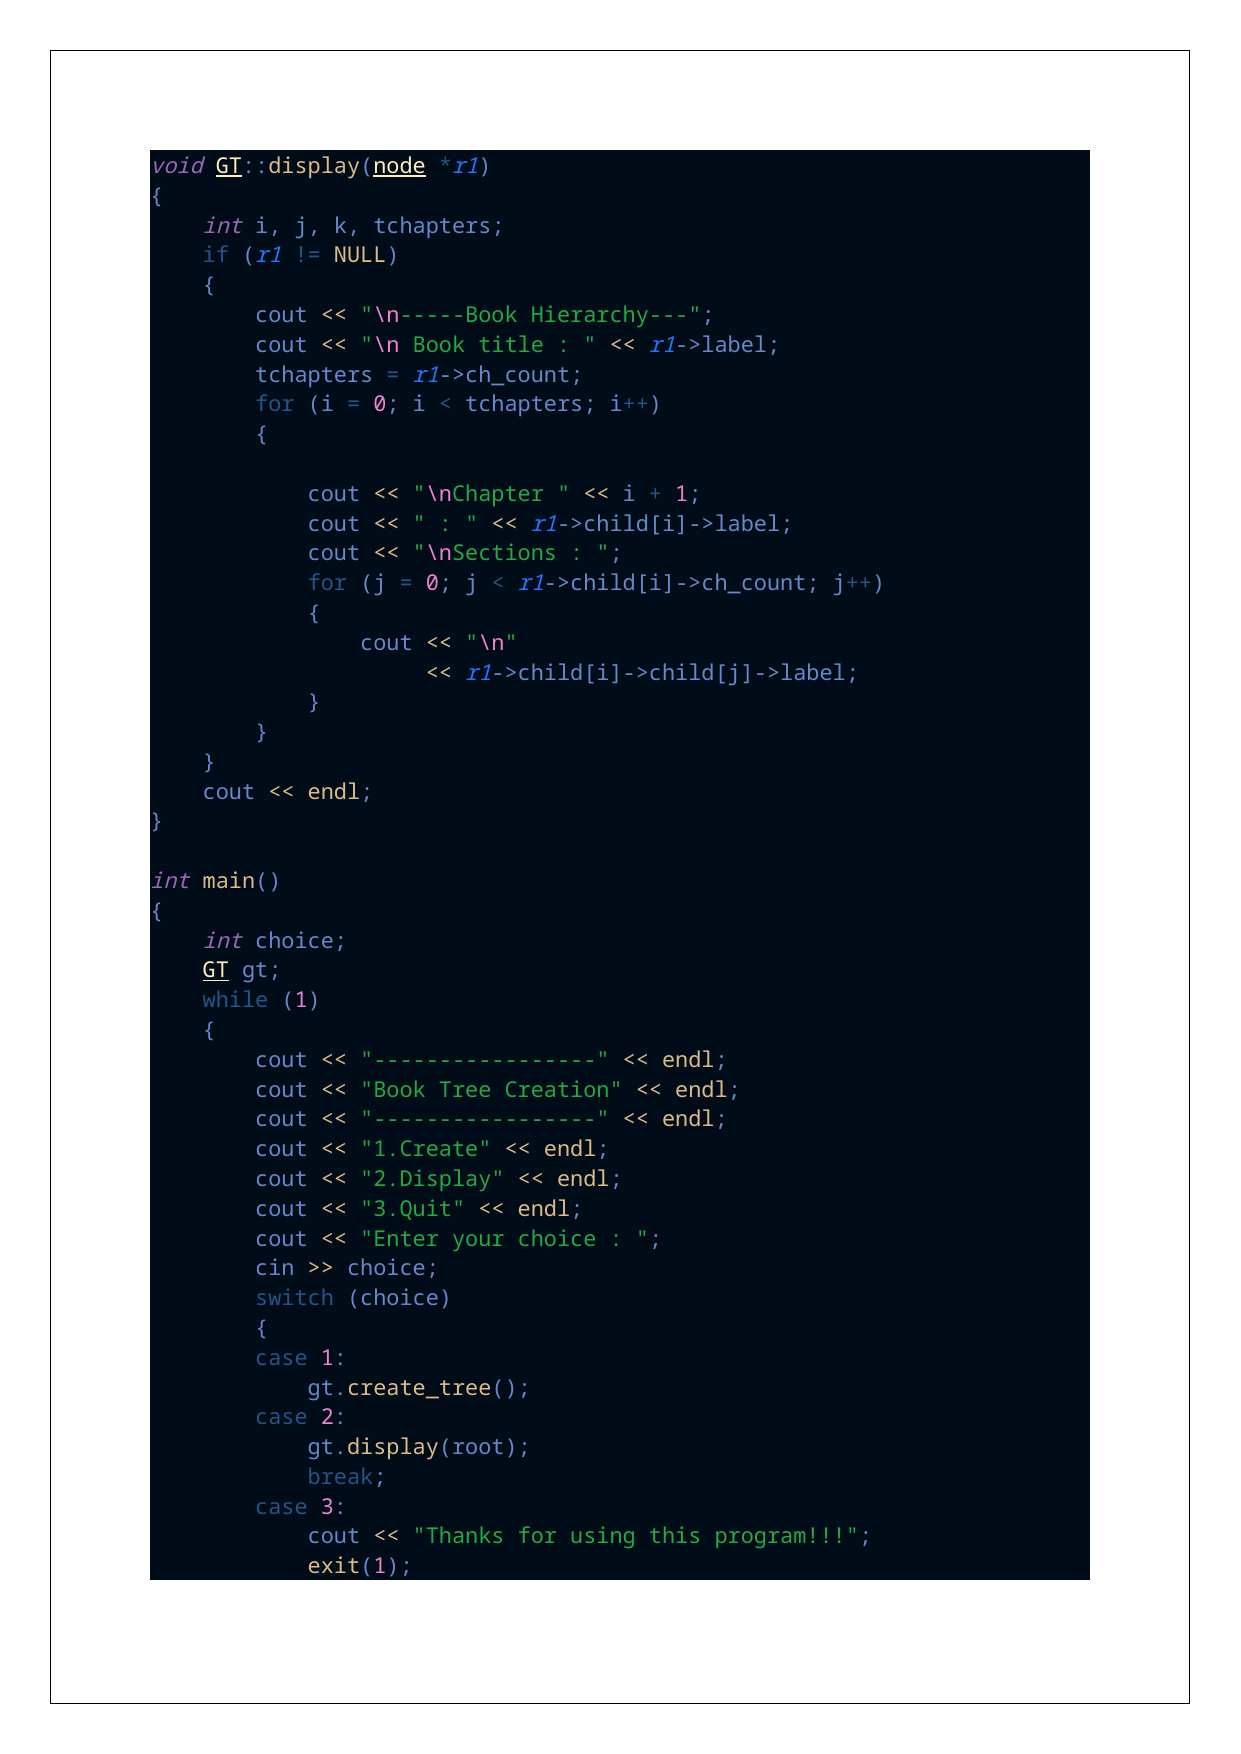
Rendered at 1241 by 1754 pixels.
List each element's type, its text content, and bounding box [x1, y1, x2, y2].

text GT gt; [150, 954, 1090, 984]
text exit(1); [150, 1550, 1090, 1580]
text case 3: [150, 1491, 1090, 1520]
text cout << "3.Quit" << endl; [150, 1193, 1090, 1222]
text int i, j, k, tchapters; [150, 209, 1090, 239]
text cin >> choice; [150, 1252, 1090, 1282]
text cout << "Book Tree Creation" << endl; [150, 1073, 1090, 1103]
text { [150, 180, 1090, 209]
text { [150, 269, 1090, 299]
text case 1: [150, 1342, 1090, 1371]
text { [150, 597, 1090, 627]
text for (j = 0; j < r1->child[i]->ch_count; j++) [150, 567, 1090, 597]
text cout << "1.Create" << endl; [150, 1133, 1090, 1163]
text cout << "Enter your choice : "; [150, 1222, 1090, 1252]
text cout << "-----------------" << endl; [150, 1103, 1090, 1133]
text case 2: [150, 1401, 1090, 1431]
text { [150, 895, 1090, 924]
text break; [150, 1461, 1090, 1491]
text } [150, 805, 1090, 835]
text switch (choice) [150, 1282, 1090, 1312]
text tchapters = r1->ch_count; [150, 358, 1090, 388]
text gt.create_tree(); [150, 1371, 1090, 1401]
text { [150, 418, 1090, 448]
text gt.display(root); [150, 1431, 1090, 1461]
text cout << endl; [150, 776, 1090, 805]
text } [150, 746, 1090, 776]
text << r1->child[i]->child[j]->label; [150, 656, 1090, 686]
text cout << " : " << r1->child[i]->label; [150, 507, 1090, 537]
text while (1) [150, 984, 1090, 1014]
text int main() [150, 865, 1090, 895]
text if (r1 != NULL) [150, 239, 1090, 269]
text { [150, 1014, 1090, 1044]
text } [150, 716, 1090, 746]
text cout << "\nChapter " << i + 1; [150, 478, 1090, 507]
text void GT::display(node *r1) [150, 150, 1090, 180]
text } [150, 686, 1090, 716]
text { [150, 1312, 1090, 1342]
text for (i = 0; i < tchapters; i++) [150, 388, 1090, 418]
text cout << "\n-----Book Hierarchy---"; [150, 299, 1090, 329]
text int choice; [150, 924, 1090, 954]
text cout << "\n Book title : " << r1->label; [150, 329, 1090, 358]
text cout << "2.Display" << endl; [150, 1163, 1090, 1193]
text cout << "\nSections : "; [150, 537, 1090, 567]
text cout << "-----------------" << endl; [150, 1044, 1090, 1073]
text cout << "Thanks for using this program!!!"; [150, 1520, 1090, 1550]
text cout << "\n" [150, 627, 1090, 656]
